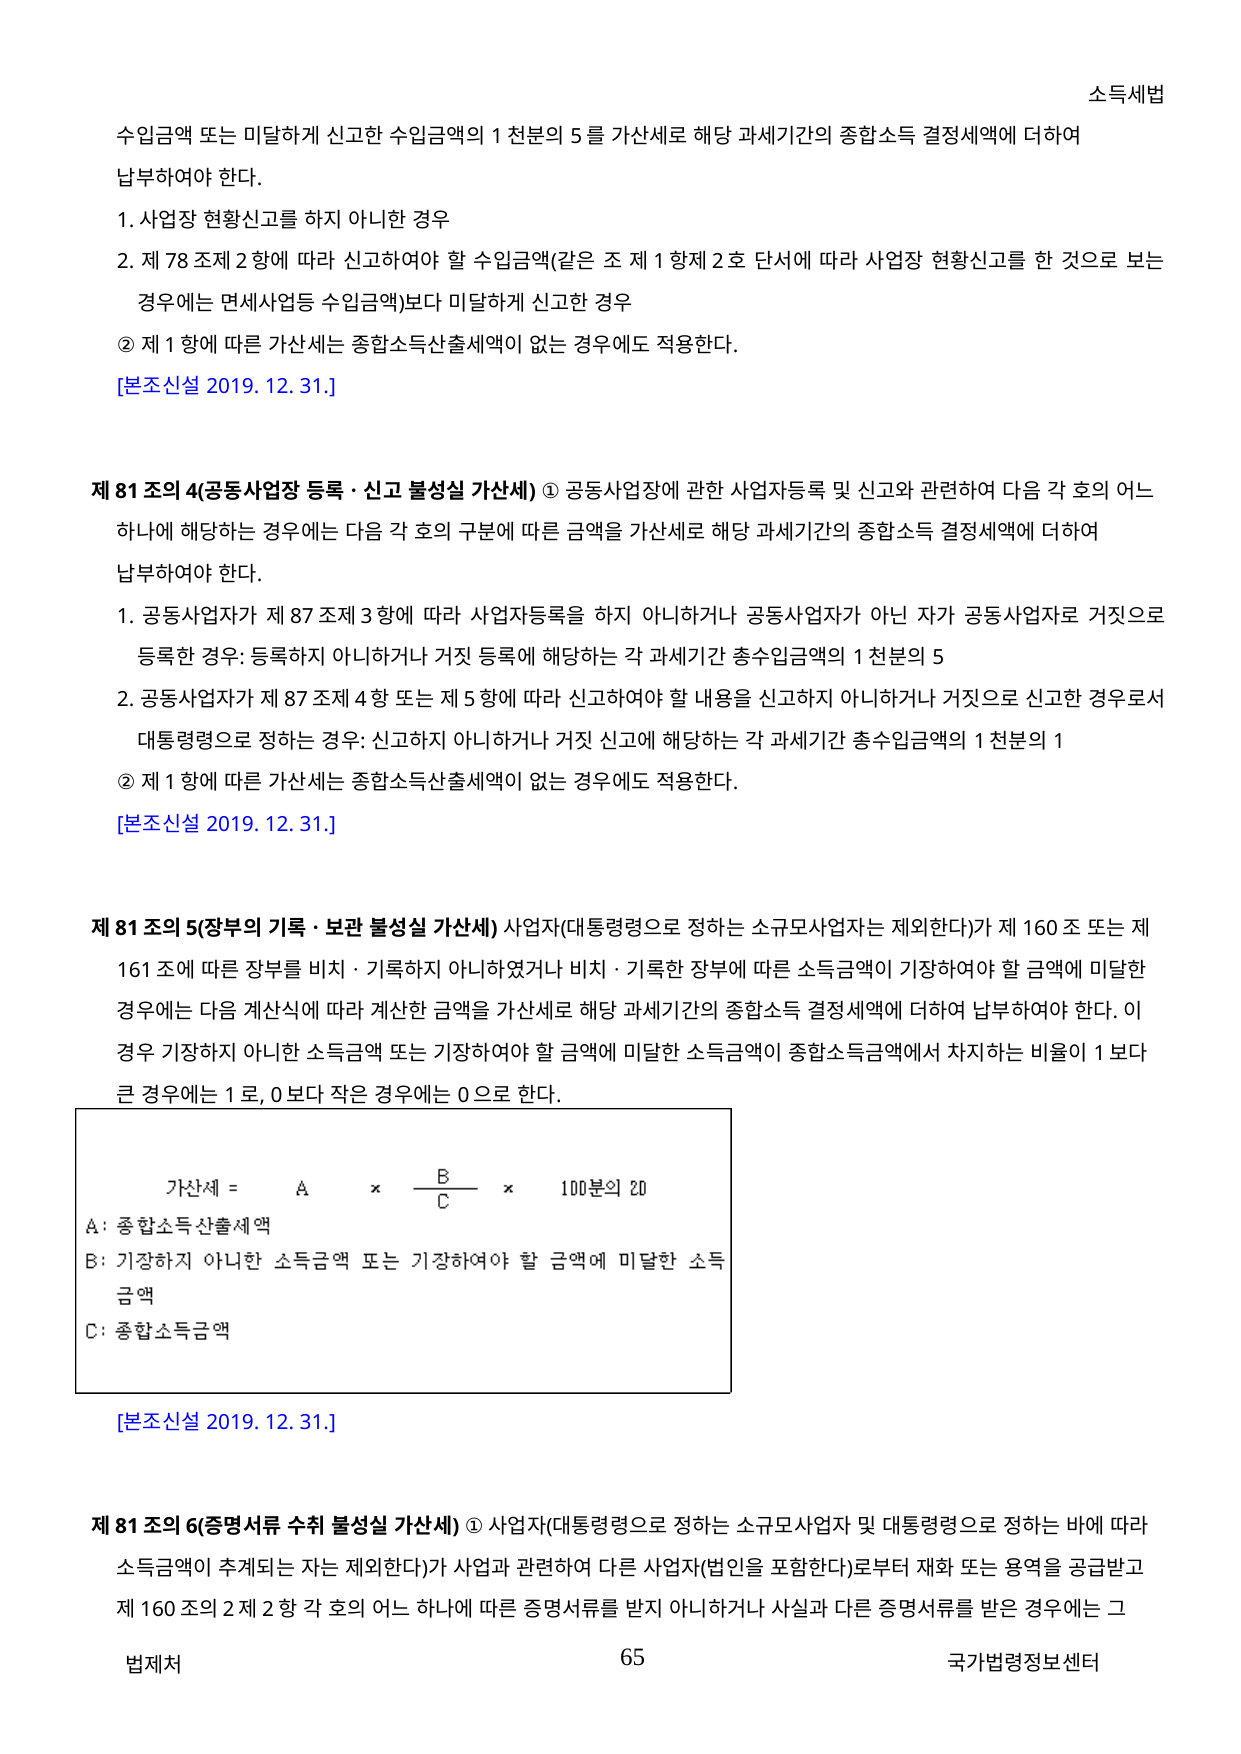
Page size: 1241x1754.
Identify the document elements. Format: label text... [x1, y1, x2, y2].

text 2. 공동사업자가 제87조제4항 또는 제5항에 따라 신고하여야 할 내용을 신고하지 아니하거나 거짓으로 신고한 경우로서 대통령령으로 정하는 경우: 신고하지 아니하거나 거짓 신고에 해당하는 각 과세기간 총수입금액의 1천분의 1 [117, 671, 1165, 754]
text 제81조의4(공동사업장 등록ㆍ신고 불성실 가산세) ① 공동사업장에 관한 사업자등록 및 신고와 관련하여 다음 각 호의 어느 하나에 해당하는 경우에는 다음 각 호의 구분에 따른 금액을 가산세로 해당 과세기간의 종합소득 결정세액에 더하여 납부하여야 한다. [92, 462, 1165, 587]
text 1. 공동사업자가 제87조제3항에 따라 사업자등록을 하지 아니하거나 공동사업자가 아닌 자가 공동사업자로 거짓으로 등록한 경우: 등록하지 아니하거나 거짓 등록에 해당하는 각 과세기간 총수입금액의 1천분의 5 [117, 587, 1165, 671]
text 제81조의5(장부의 기록ㆍ보관 불성실 가산세) 사업자(대통령령으로 정하는 소규모사업자는 제외한다)가 제160조 또는 제161조에 따른 장부를 비치ㆍ기록하지 아니하였거나 비치ㆍ기록한 장부에 따른 소득금액이 기장하여야 할 금액에 미달한 경우에는 다음 계산식에 따라 계산한 금액을 가산세로 해당 과세기간의 종합소득 결정세액에 더하여 납부하여야 한다. 이 경우 기장하지 아니한 소득금액 또는 기장하여야 할 금액에 미달한 소득금액이 종합소득금액에서 차지하는 비율이 1보다 큰 경우에는 1로, 0보다 작은 경우에는 0으로 한다. [92, 900, 1165, 1108]
picture [75, 1108, 732, 1394]
text ② 제1항에 따른 가산세는 종합소득산출세액이 없는 경우에도 적용한다. [117, 754, 1165, 796]
text 2. 제78조제2항에 따라 신고하여야 할 수입금액(같은 조 제1항제2호 단서에 따라 사업장 현황신고를 한 것으로 보는 경우에는 면세사업등 수입금액)보다 미달하게 신고한 경우 [117, 233, 1165, 317]
text [본조신설 2019. 12. 31.] [117, 358, 1165, 400]
text ② 제1항에 따른 가산세는 종합소득산출세액이 없는 경우에도 적용한다. [117, 317, 1165, 358]
text [본조신설 2019. 12. 31.] [117, 796, 1165, 837]
text [본조신설 2019. 12. 31.] [117, 1394, 1165, 1436]
text 1. 사업장 현황신고를 하지 아니한 경우 [117, 192, 1165, 233]
